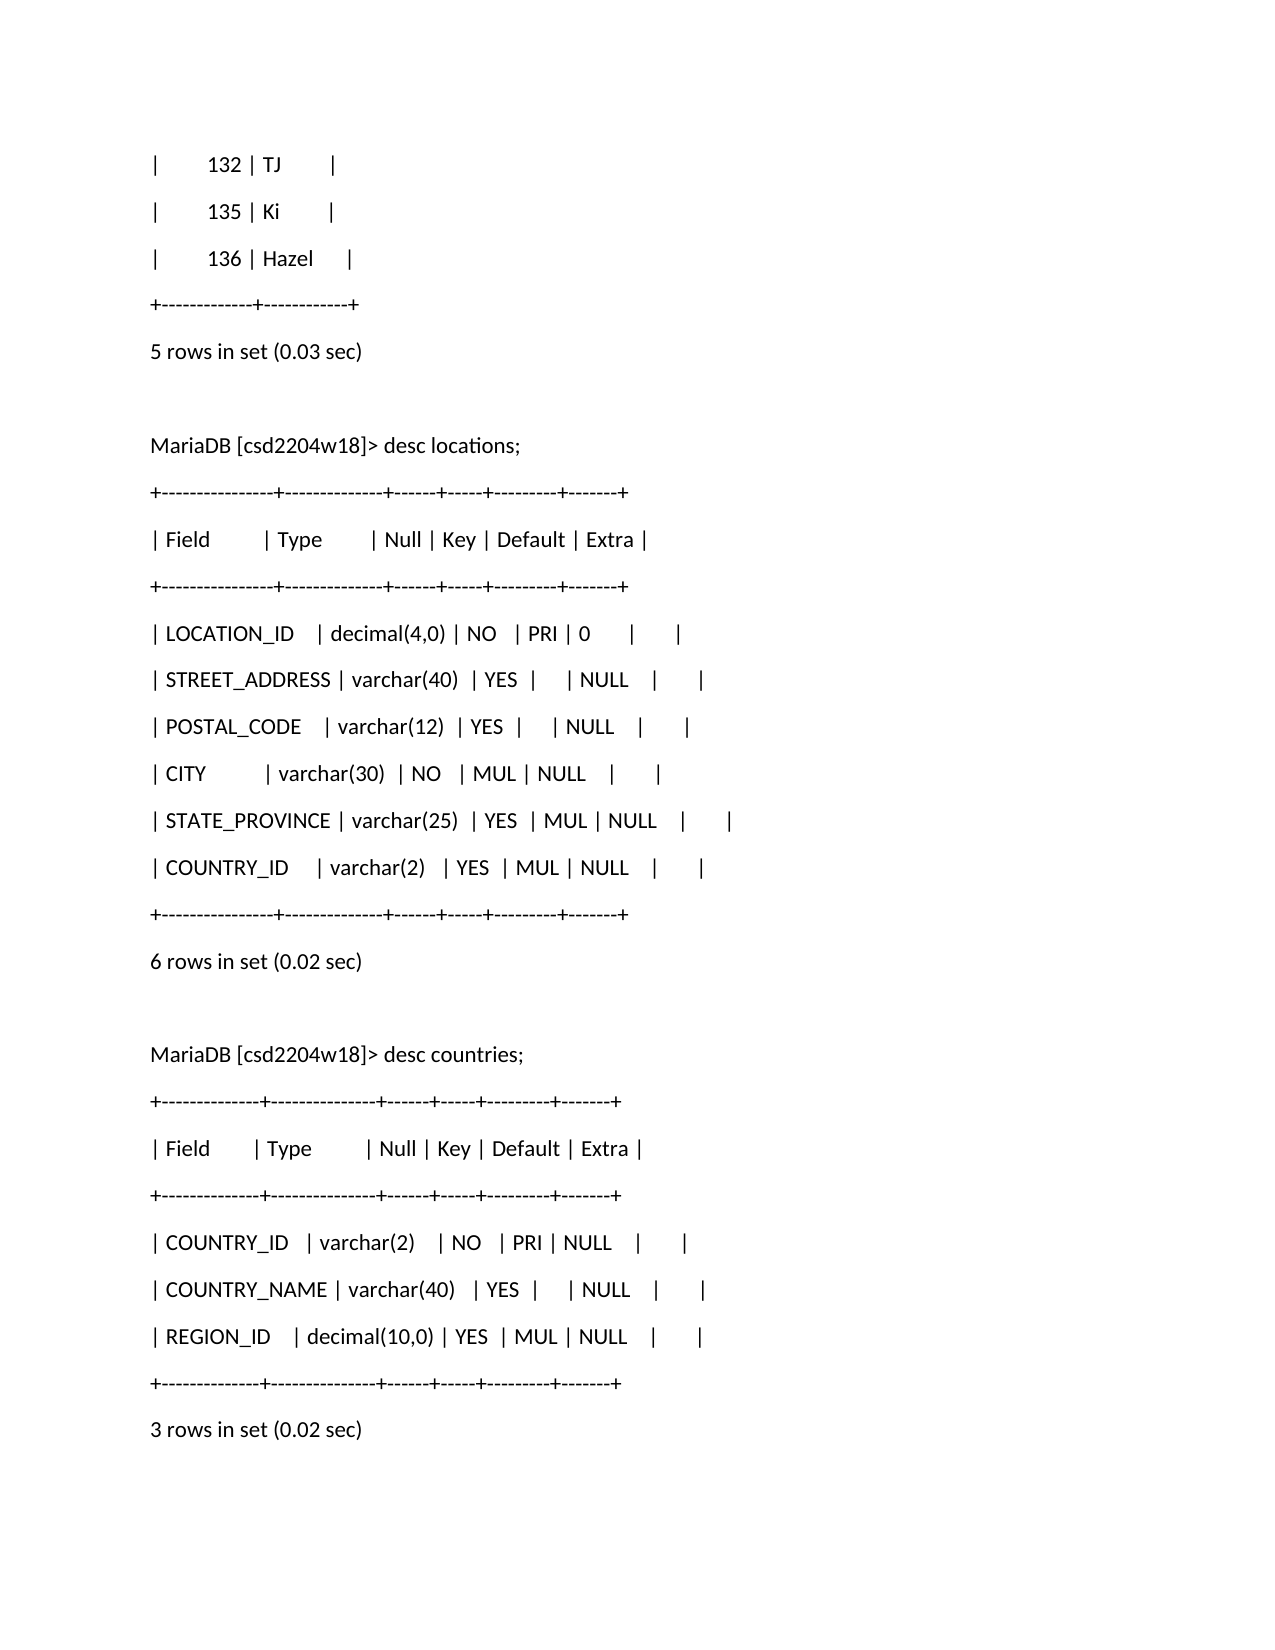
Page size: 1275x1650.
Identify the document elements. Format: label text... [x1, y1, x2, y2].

text 6 rows in set (0.02 sec) [150, 947, 1125, 975]
text +----------------+--------------+------+-----+---------+-------+ [150, 900, 1125, 928]
text MariaDB [csd2204w18]> desc locations; [150, 431, 1125, 459]
text | STREET_ADDRESS | varchar(40) | YES | | NULL | | [150, 666, 1125, 694]
text | Field | Type | Null | Key | Default | Extra | [150, 525, 1125, 553]
text +--------------+---------------+------+-----+---------+-------+ [150, 1369, 1125, 1397]
text | COUNTRY_ID | varchar(2) | NO | PRI | NULL | | [150, 1228, 1125, 1256]
text | 132 | TJ | [150, 150, 1125, 178]
text MariaDB [csd2204w18]> desc countries; [150, 1041, 1125, 1069]
text | CITY | varchar(30) | NO | MUL | NULL | | [150, 759, 1125, 787]
text +--------------+---------------+------+-----+---------+-------+ [150, 1087, 1125, 1116]
text | 136 | Hazel | [150, 244, 1125, 272]
text +----------------+--------------+------+-----+---------+-------+ [150, 572, 1125, 600]
text 5 rows in set (0.03 sec) [150, 337, 1125, 366]
text | COUNTRY_NAME | varchar(40) | YES | | NULL | | [150, 1275, 1125, 1303]
text | COUNTRY_ID | varchar(2) | YES | MUL | NULL | | [150, 853, 1125, 881]
text +-------------+------------+ [150, 291, 1125, 319]
text +--------------+---------------+------+-----+---------+-------+ [150, 1181, 1125, 1209]
text | 135 | Ki | [150, 197, 1125, 225]
text | Field | Type | Null | Key | Default | Extra | [150, 1134, 1125, 1162]
text +----------------+--------------+------+-----+---------+-------+ [150, 478, 1125, 506]
text 3 rows in set (0.02 sec) [150, 1416, 1125, 1444]
text | POSTAL_CODE | varchar(12) | YES | | NULL | | [150, 712, 1125, 741]
text | LOCATION_ID | decimal(4,0) | NO | PRI | 0 | | [150, 619, 1125, 647]
text | STATE_PROVINCE | varchar(25) | YES | MUL | NULL | | [150, 806, 1125, 834]
text | REGION_ID | decimal(10,0) | YES | MUL | NULL | | [150, 1322, 1125, 1350]
